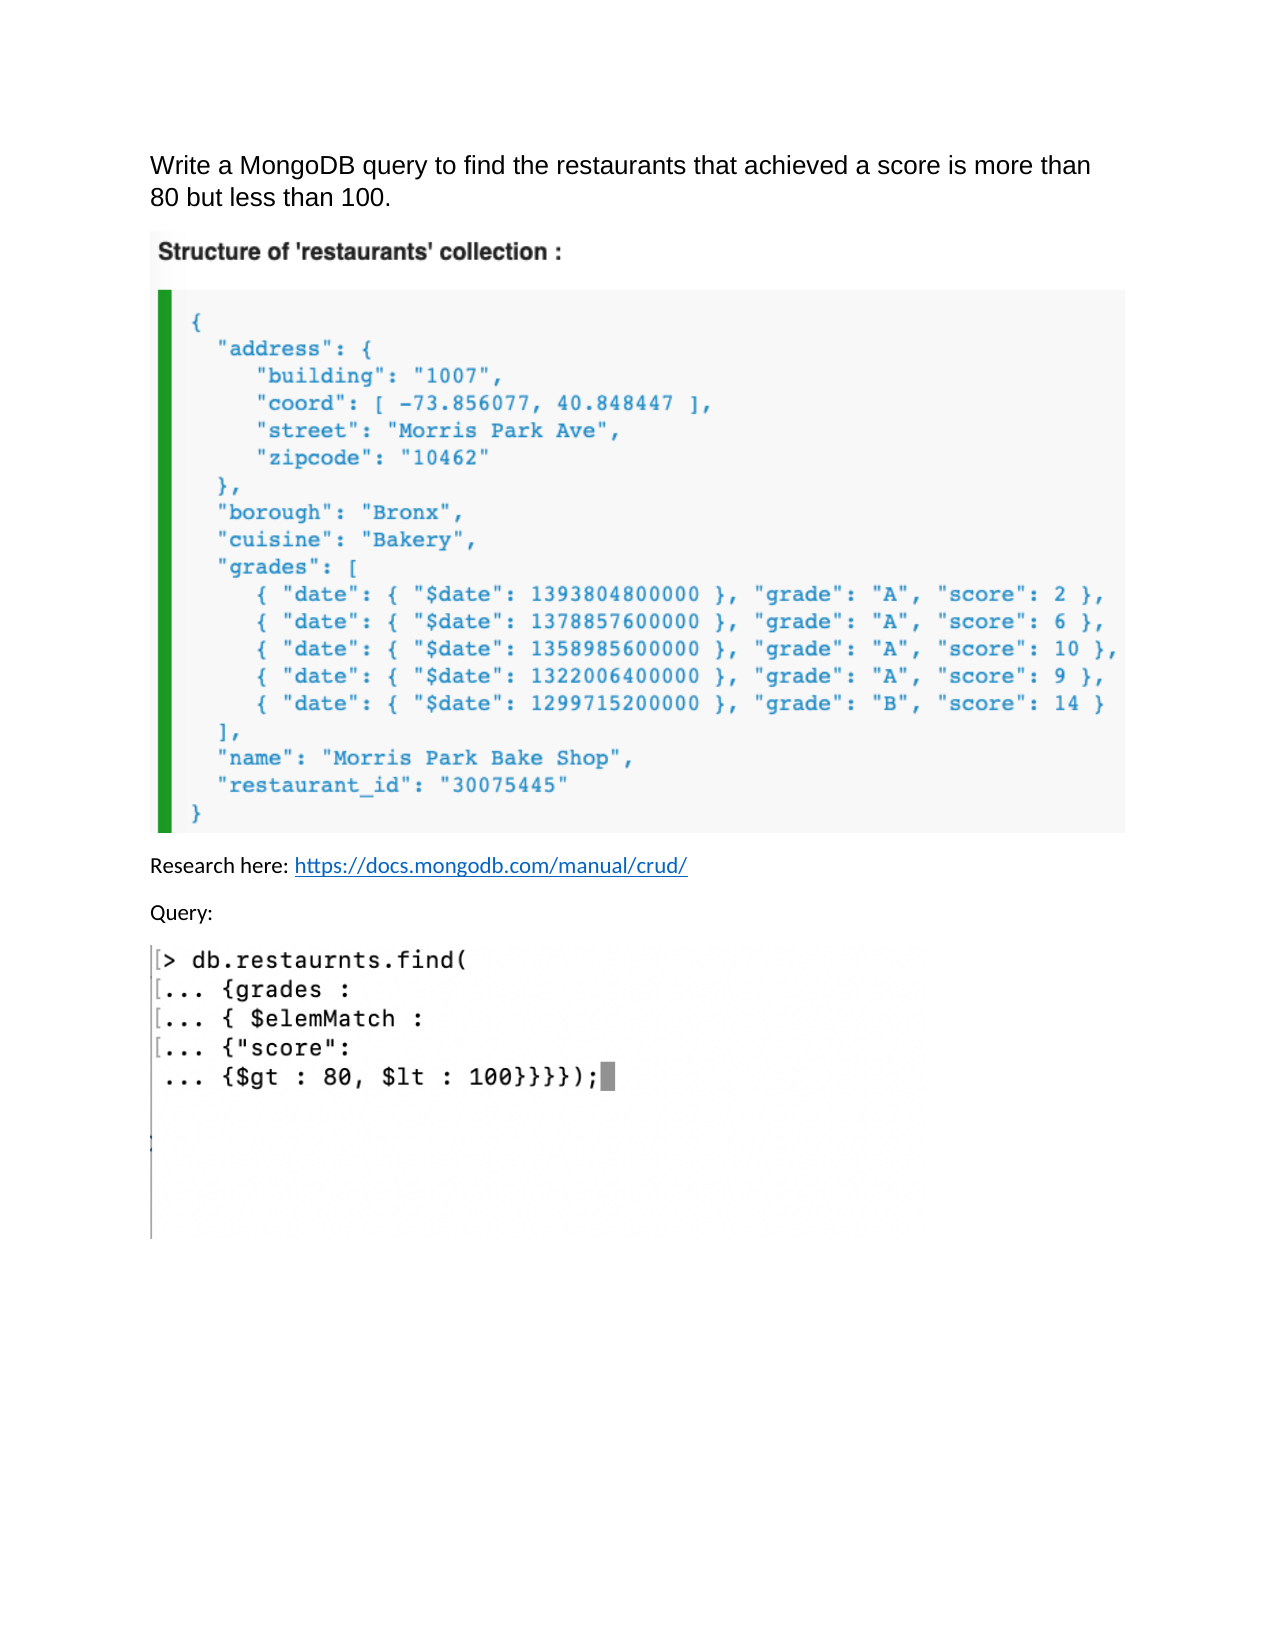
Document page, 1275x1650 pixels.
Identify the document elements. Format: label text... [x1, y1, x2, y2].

picture [150, 231, 1125, 833]
picture [150, 945, 928, 1239]
text Write a MongoDB query to find the restaurants that achieved a score is more than 80 but less than 100. [150, 150, 1125, 212]
text Research here: https://docs.mongodb.com/manual/crud/ [150, 851, 1125, 879]
text Query: [150, 898, 1125, 926]
